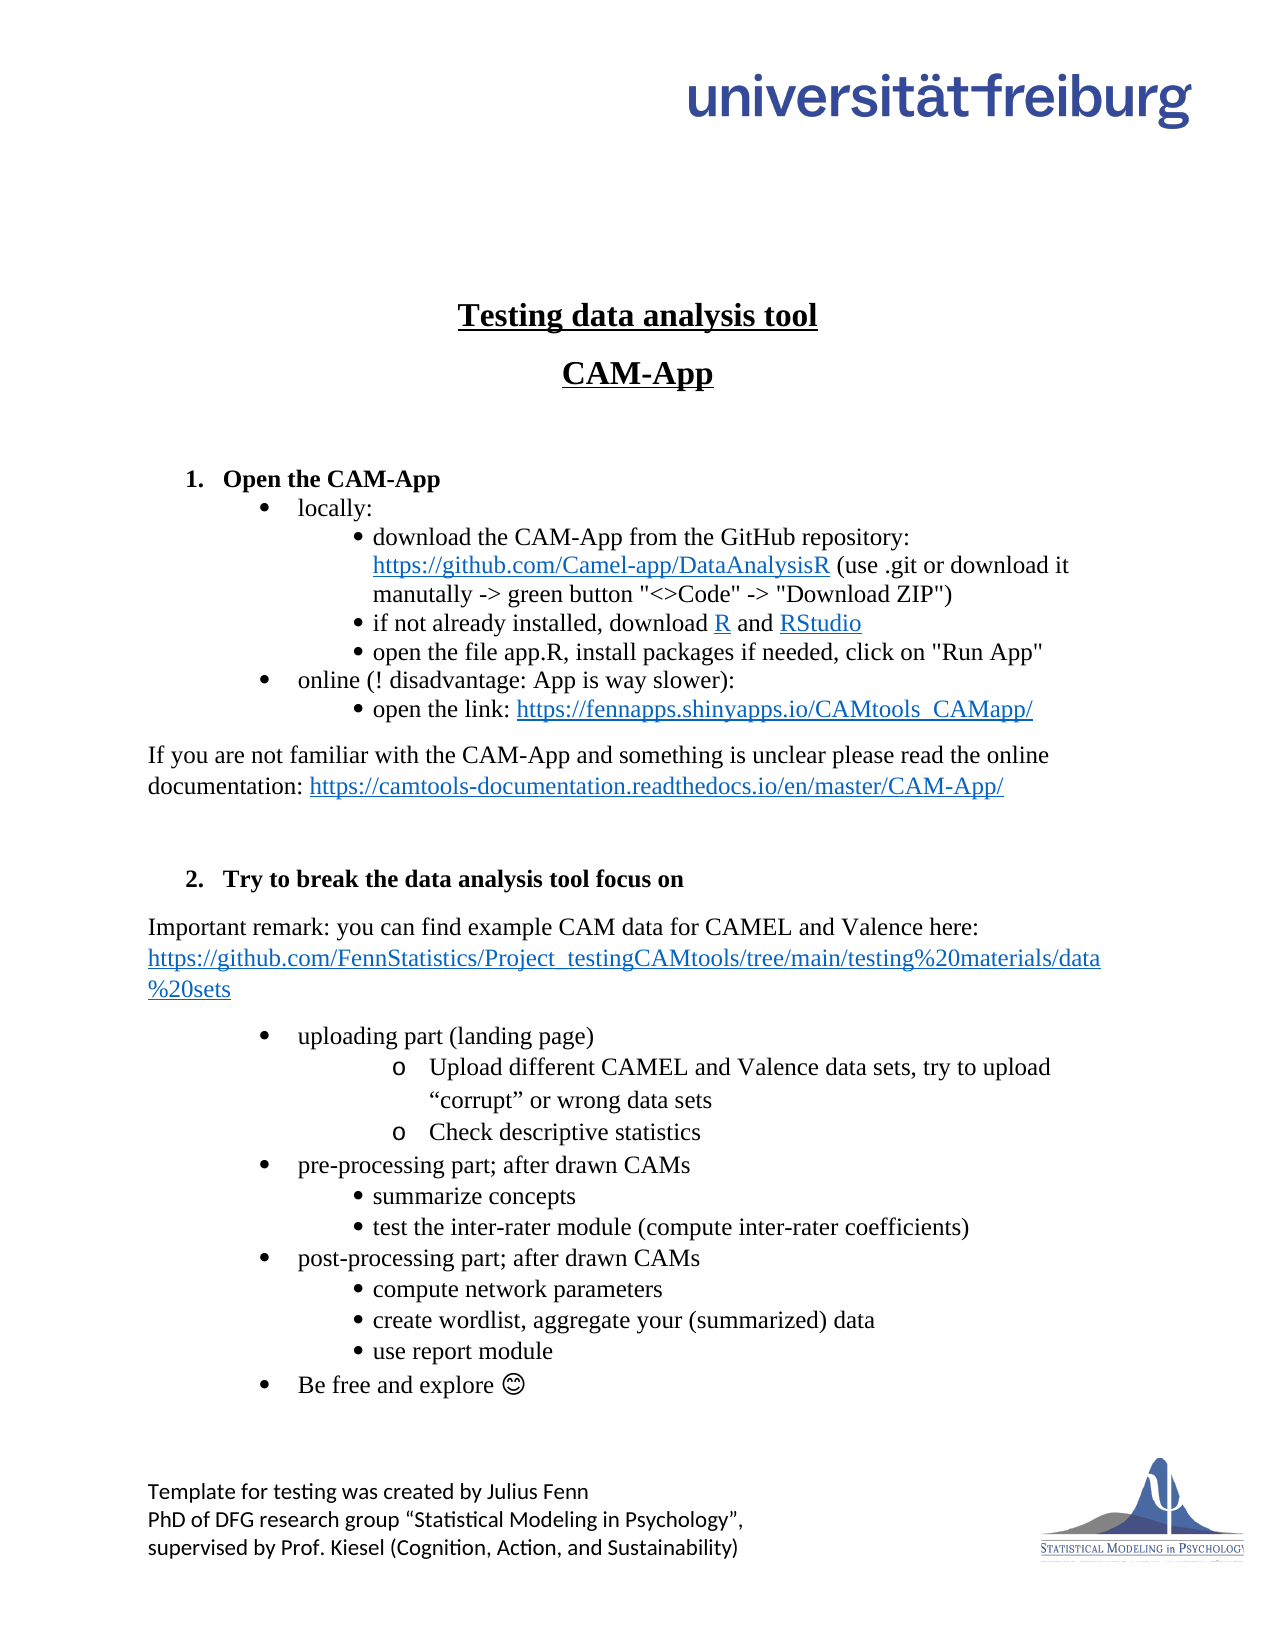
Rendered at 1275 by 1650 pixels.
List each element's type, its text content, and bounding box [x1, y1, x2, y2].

text Testing data analysis tool [148, 295, 1127, 334]
list test the inter-rater module (compute inter-rater coefficients) [354, 1212, 1127, 1241]
list uploading part (landing page) [260, 1021, 1127, 1050]
text CAM-App [148, 353, 1127, 392]
list Be free and explore [260, 1367, 1127, 1401]
text If you are not familiar with the CAM-App and something is unclear please read the online documentation: https://camtools-documentation.readthedocs.io/en/master/CAM-App/ [148, 740, 1127, 799]
list online (! disadvantage: App is way slower): [260, 666, 1127, 694]
list post-processing part; after drawn CAMs [260, 1243, 1127, 1272]
list Try to break the data analysis tool focus on [185, 864, 1127, 893]
list Check descriptive statistics [391, 1117, 1127, 1147]
picture [1040, 1457, 1244, 1561]
list open the file app.R, install packages if needed, click on "Run App" [354, 637, 1127, 666]
list locally: [260, 493, 1127, 522]
list summarize concepts [354, 1181, 1127, 1209]
list compute network parameters [354, 1274, 1127, 1303]
list download the CAM-App from the GitHub repository: https://github.com/Camel-app/DataAnalysisR (use .git or download it manutally -> green button "<>Code" -> "Download ZIP") [354, 522, 1127, 608]
list pre-processing part; after drawn CAMs [260, 1150, 1127, 1178]
text Important remark: you can find example CAM data for CAMEL and Valence here: https://github.com/FennStatistics/Project_testingCAMtools/tree/main/testing%20materials/data%20sets [148, 912, 1127, 1002]
list Open the CAM-App [185, 464, 1127, 493]
list open the link: https://fennapps.shinyapps.io/CAMtools_CAMapp/ [354, 694, 1127, 723]
list create wordlist, aggregate your (summarized) data [354, 1305, 1127, 1334]
list Upload different CAMEL and Valence data sets, try to upload “corrupt” or wrong data sets [391, 1052, 1127, 1114]
list if not already installed, download R and RStudio [354, 608, 1127, 637]
picture [651, 36, 1228, 166]
list use report module [354, 1336, 1127, 1365]
